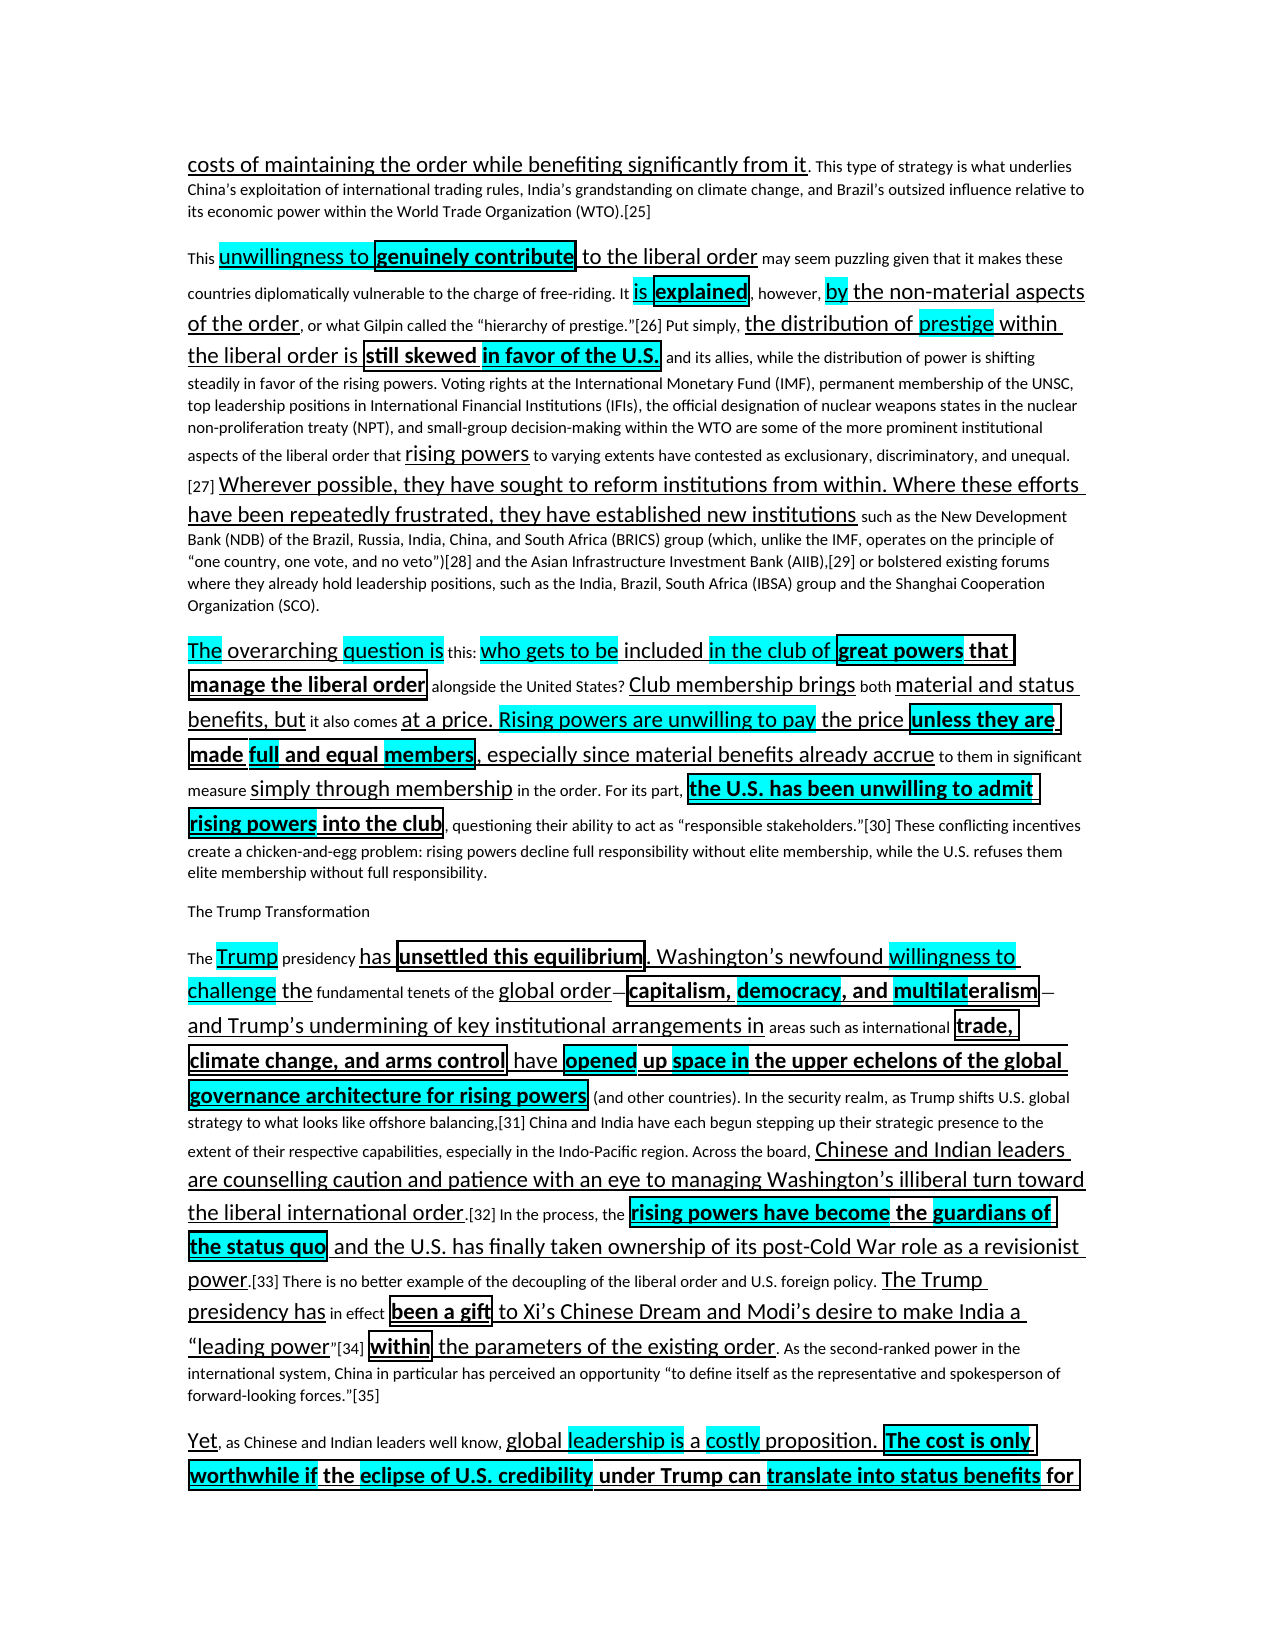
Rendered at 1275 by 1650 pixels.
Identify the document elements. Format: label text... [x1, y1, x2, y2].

text The Trump Transformation [187, 901, 1087, 922]
text This unwillingness to genuinely contribute to the liberal order may seem puzzling given that it makes these countries diplomatically vulnerable to the charge of free-riding. It is explained, however, by the non-material aspects of the order, or what Gilpin called the “hierarchy of prestige.”[26] Put simply, the distribution of prestige within the liberal order is still skewed in favor of the U.S. and its allies, while the distribution of power is shifting steadily in favor of the rising powers. Voting rights at the International Monetary Fund (IMF), permanent membership of the UNSC, top leadership positions in International Financial Institutions (IFIs), the official designation of nuclear weapons states in the nuclear non-proliferation treaty (NPT), and small-group decision-making within the WTO are some of the more prominent institutional aspects of the liberal order that rising powers to varying extents have contested as exclusionary, discriminatory, and unequal.[27] Wherever possible, they have sought to reform institutions from within. Where these efforts have been repeatedly frustrated, they have established new institutions such as the New Development Bank (NDB) of the Brazil, Russia, India, China, and South Africa (BRICS) group (which, unlike the IMF, operates on the principle of “one country, one vote, and no veto”)[28] and the Asian Infrastructure Investment Bank (AIIB),[29] or bolstered existing forums where they already hold leadership positions, such as the India, Brazil, South Africa (IBSA) group and the Shanghai Cooperation Organization (SCO). [187, 240, 1087, 616]
text The overarching question is this: who gets to be included in the club of great powers that manage the liberal order alongside the United States? Club membership brings both material and status benefits, but it also comes at a price. Rising powers are unwilling to pay the price unless they are made full and equal members, especially since material benefits already accrue to them in significant measure simply through membership in the order. For its part, the U.S. has been unwilling to admit rising powers into the club, questioning their ability to act as “responsible stakeholders.”[30] These conflicting incentives create a chicken-and-egg problem: rising powers decline full responsibility without elite membership, while the U.S. refuses them elite membership without full responsibility. [187, 634, 1087, 883]
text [187, 150, 1087, 222]
text The Trump presidency has unsettled this equilibrium. Washington’s newfound willingness to challenge the fundamental tenets of the global order—capitalism, democracy, and multilateralism—and Trump’s undermining of key institutional arrangements in areas such as international trade, climate change, and arms control have opened up space in the upper echelons of the global governance architecture for rising powers (and other countries). In the security realm, as Trump shifts U.S. global strategy to what looks like offshore balancing,[31] China and India have each begun stepping up their strategic presence to the extent of their respective capabilities, especially in the Indo-Pacific region. Across the board, Chinese and Indian leaders are counselling caution and patience with an eye to managing Washington’s illiberal turn toward the liberal international order.[32] In the process, the rising powers have become the guardians of the status quo and the U.S. has finally taken ownership of its post-Cold War role as a revisionist power.[33] There is no better example of the decoupling of the liberal order and U.S. foreign policy. The Trump presidency has in effect been a gift to Xi’s Chinese Dream and Modi’s desire to make India a “leading power”[34] within the parameters of the existing order. As the second-ranked power in the international system, China in particular has perceived an opportunity “to define itself as the representative and spokesperson of forward-looking forces.”[35] [187, 940, 1087, 1406]
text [187, 1424, 1087, 1491]
